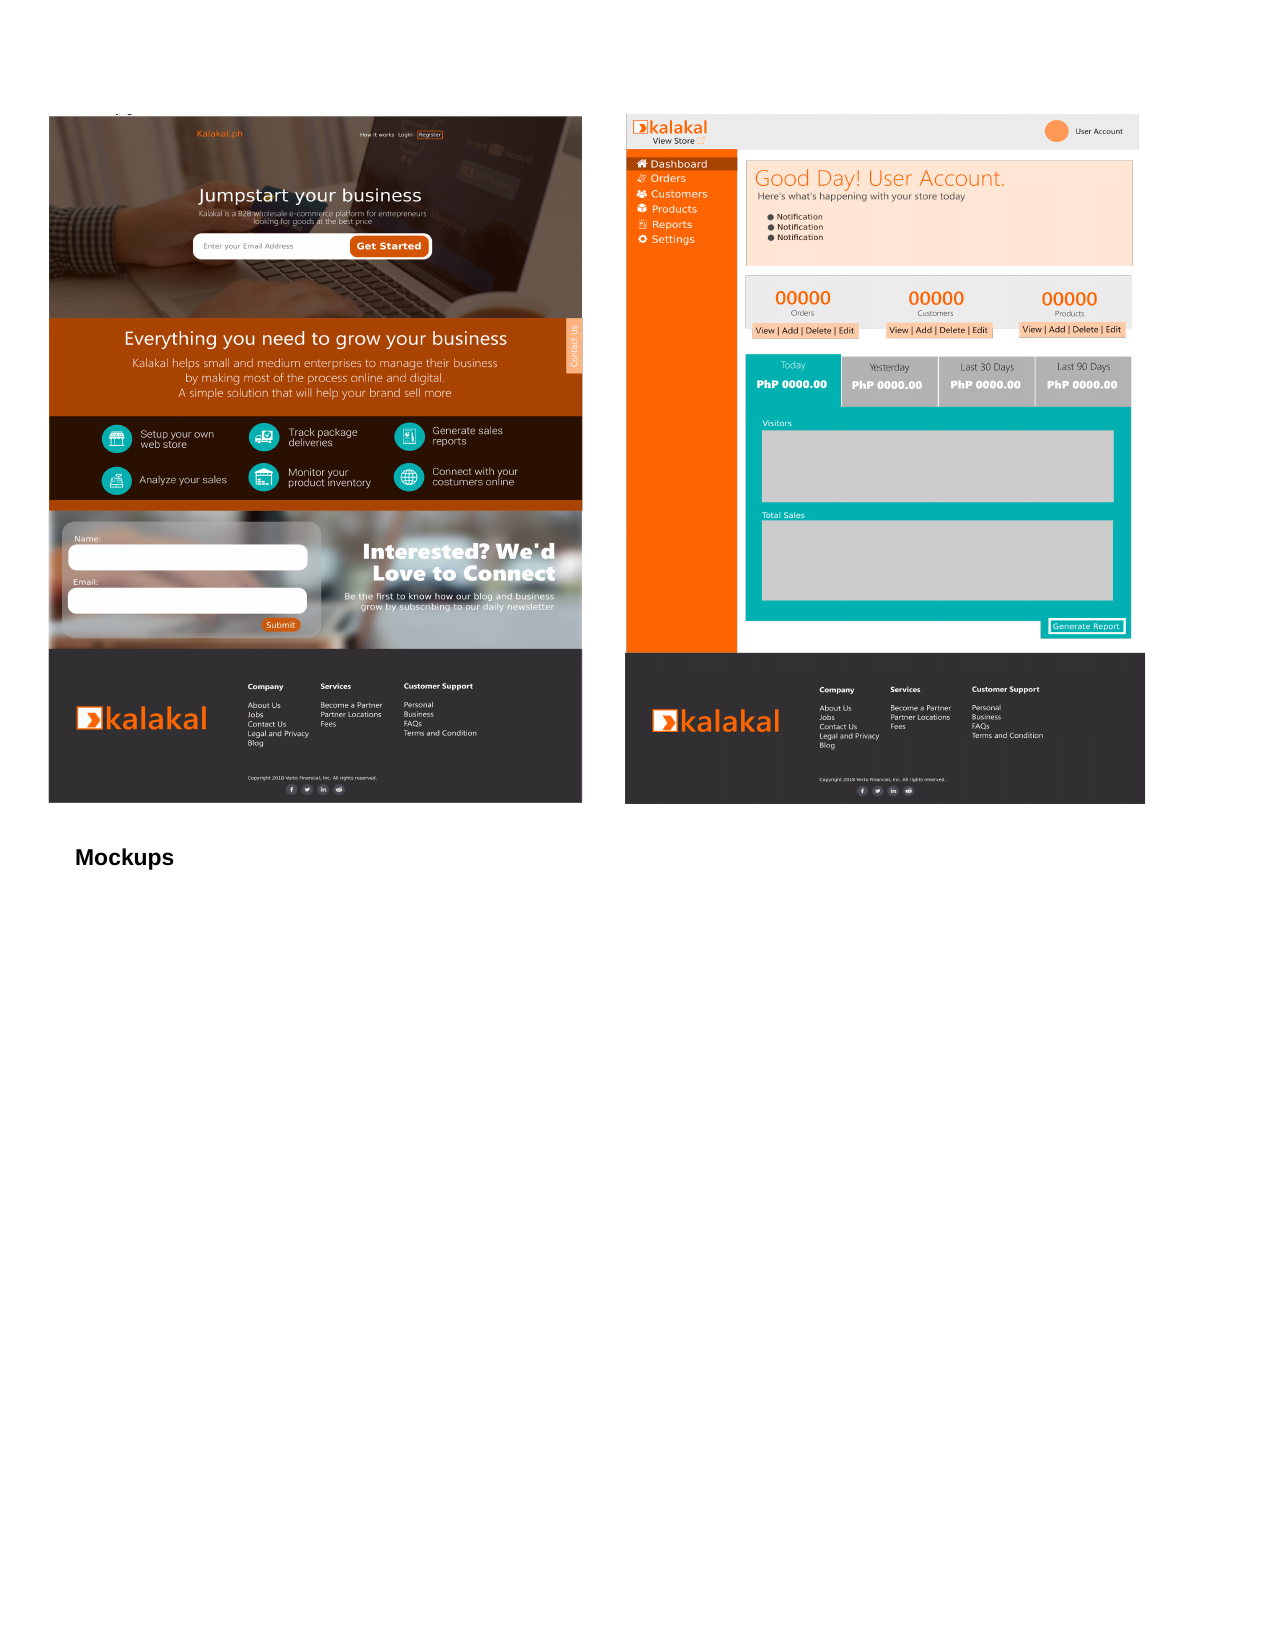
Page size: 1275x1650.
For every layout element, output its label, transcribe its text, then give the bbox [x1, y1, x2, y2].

picture [43, 114, 587, 813]
picture [625, 114, 1146, 804]
